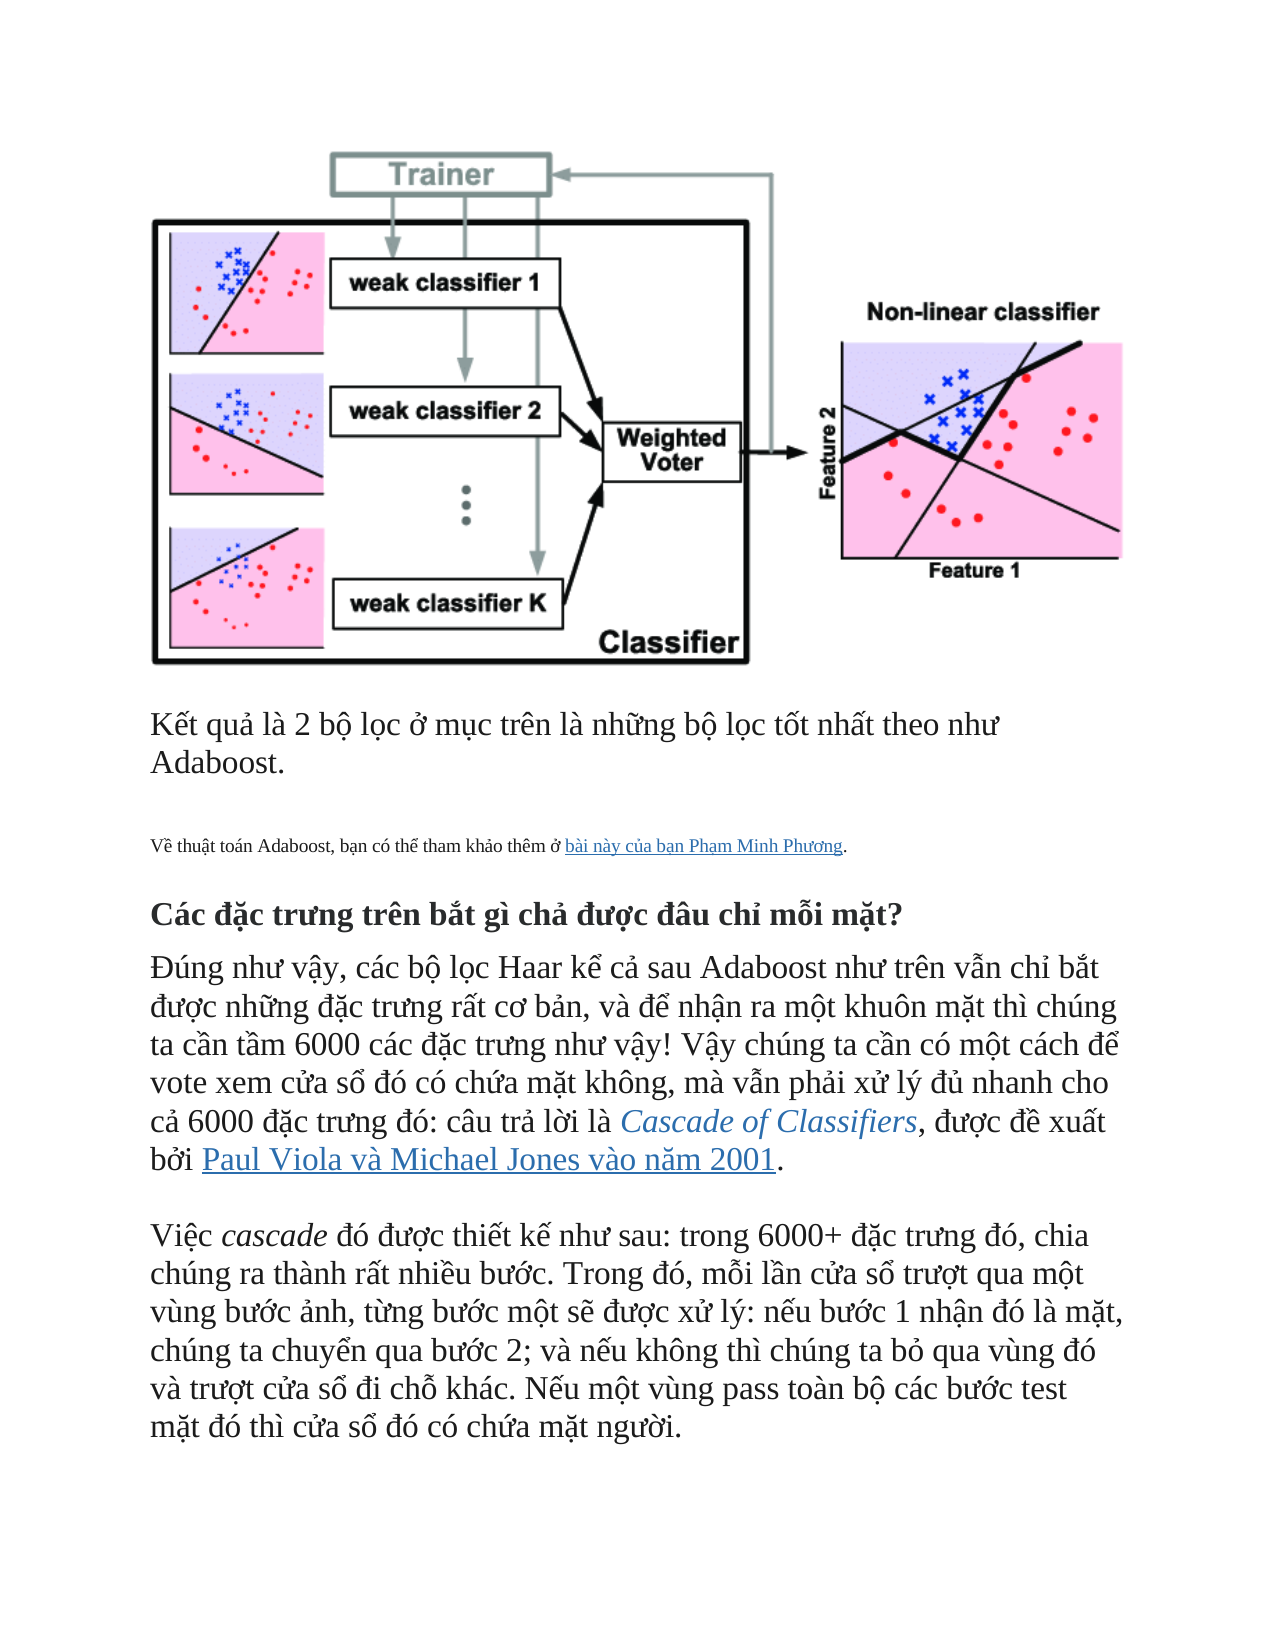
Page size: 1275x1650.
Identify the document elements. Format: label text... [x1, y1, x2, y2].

text Đúng như vậy, các bộ lọc Haar kể cả sau Adaboost như trên vẫn chỉ bắt được những đặc trưng rất cơ bản, và để nhận ra một khuôn mặt thì chúng ta cần tầm 6000 các đặc trưng như vậy! Vậy chúng ta cần có một cách để vote xem cửa sổ đó có chứa mặt không, mà vẫn phải xử lý đủ nhanh cho cả 6000 đặc trưng đó: câu trả lời là Cascade of Classifiers, được đề xuất bởi Paul Viola và Michael Jones vào năm 2001. [150, 947, 1125, 1177]
subtitle Các đặc trưng trên bắt gì chả được đâu chỉ mỗi mặt? [150, 894, 1125, 932]
text Về thuật toán Adaboost, bạn có thể tham khảo thêm ở bài này của bạn Phạm Minh Phương. [150, 818, 1125, 857]
picture [150, 150, 1125, 667]
text Việc cascade đó được thiết kế như sau: trong 6000+ đặc trưng đó, chia chúng ra thành rất nhiều bước. Trong đó, mỗi lần cửa sổ trượt qua một vùng bước ảnh, từng bước một sẽ được xử lý: nếu bước 1 nhận đó là mặt, chúng ta chuyển qua bước 2; và nếu không thì chúng ta bỏ qua vùng đó và trượt cửa sổ đi chỗ khác. Nếu một vùng pass toàn bộ các bước test mặt đó thì cửa sổ đó có chứa mặt người. [150, 1215, 1125, 1445]
text Kết quả là 2 bộ lọc ở mục trên là những bộ lọc tốt nhất theo như Adaboost. [150, 704, 1125, 781]
